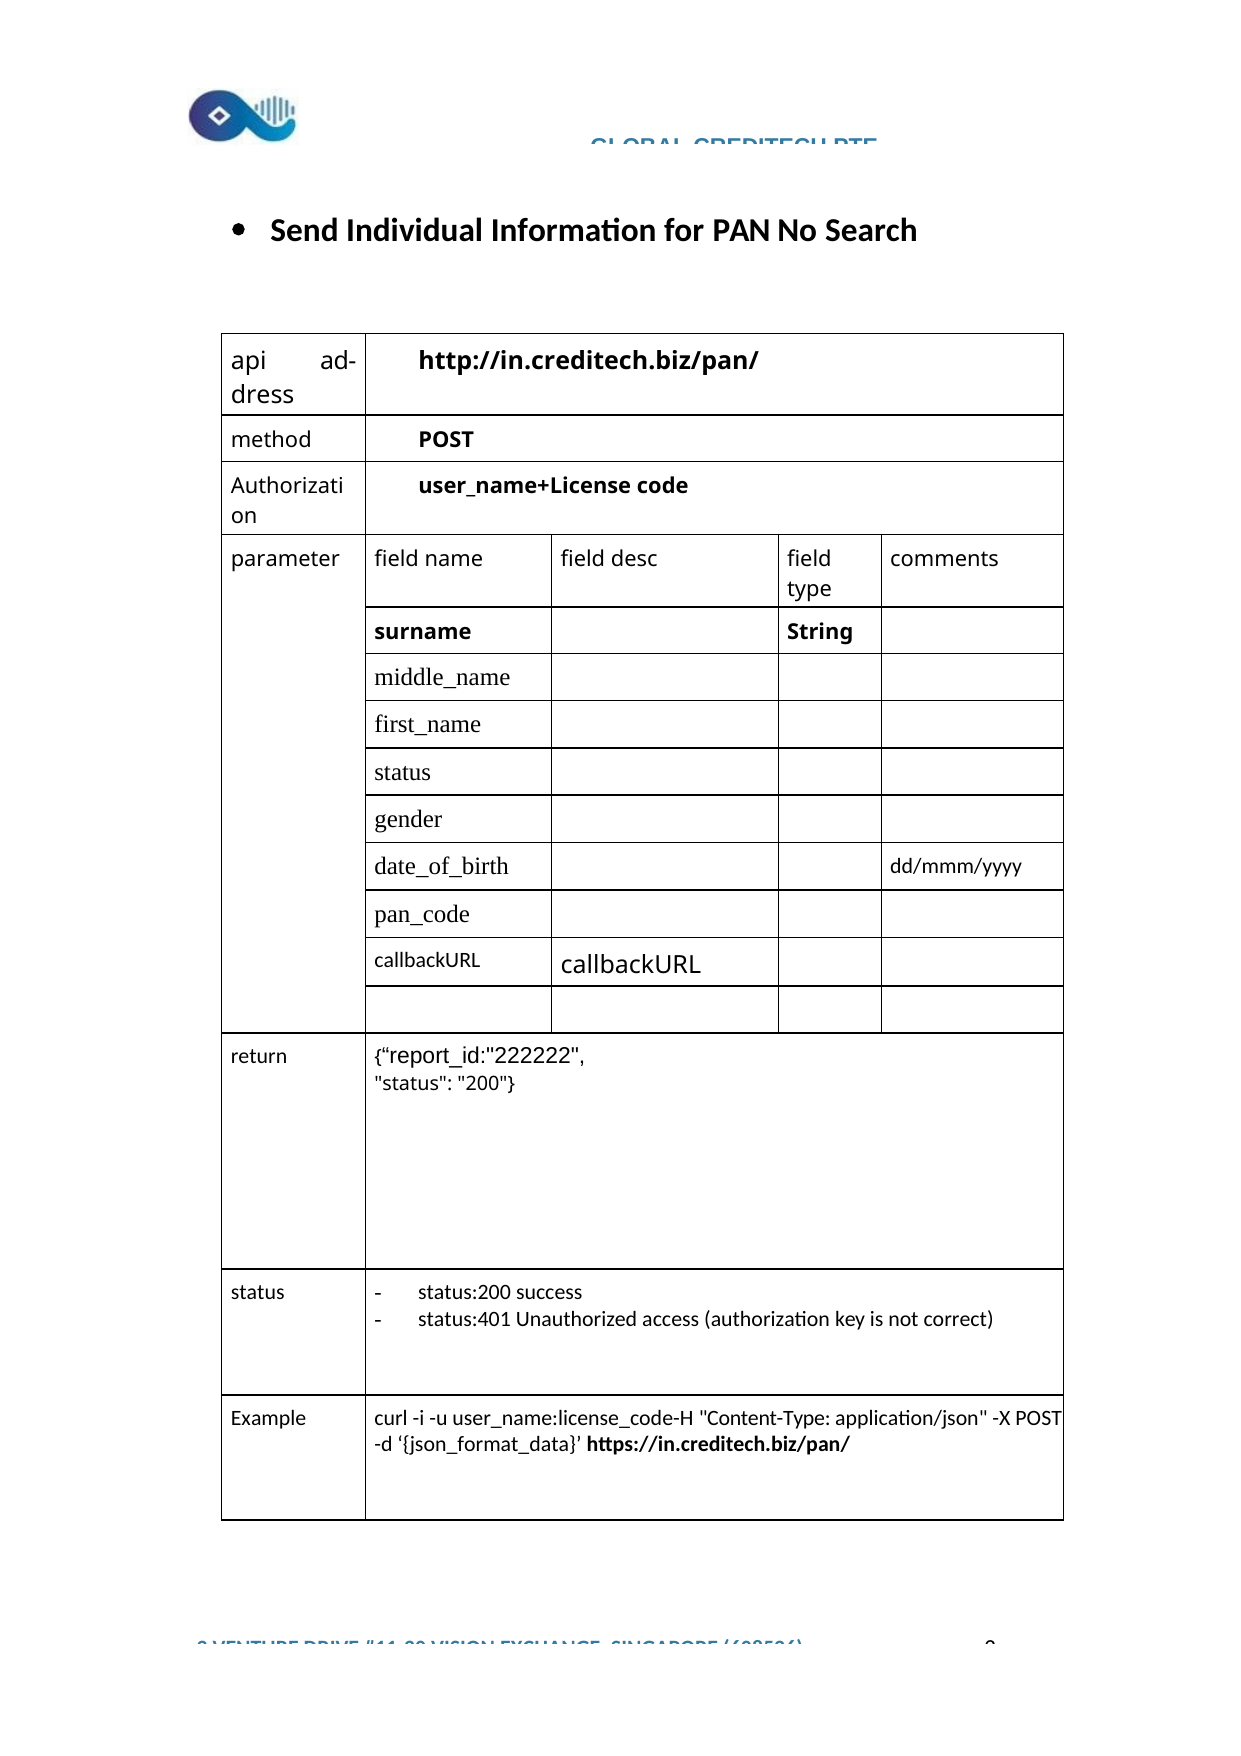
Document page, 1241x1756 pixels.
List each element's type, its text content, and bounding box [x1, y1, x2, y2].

table_cell [882, 749, 1063, 794]
table_cell method [222, 416, 365, 461]
table_cell curl -i -u user_name:license_code-H "Content-Type: application/json" -X POST -d ‘{json_format_data}’ https://in.creditech.biz/pan/ [366, 1396, 1063, 1519]
table_cell [552, 701, 778, 747]
table_cell dd/mmm/yyyy [882, 843, 1063, 889]
table_cell callbackURL [366, 938, 551, 985]
table_cell Authorizati on [222, 462, 365, 533]
table_cell [882, 701, 1063, 747]
table_cell [779, 749, 881, 794]
table_header http://in.creditech.biz/pan/ [366, 334, 1063, 414]
table_cell [779, 938, 881, 985]
table_cell status:200 success status:401 Unauthorized access (authorization key is not correct) [366, 1270, 1063, 1394]
table_cell [552, 987, 778, 1032]
table_cell return [222, 1034, 365, 1268]
table_cell [552, 796, 778, 842]
table_cell status [222, 1270, 365, 1394]
table_cell [779, 654, 881, 700]
table_cell [779, 987, 881, 1032]
table_cell [552, 891, 778, 936]
table_cell gender [366, 796, 551, 842]
table_cell POST [366, 416, 1063, 461]
table_cell status [366, 749, 551, 794]
table_cell [882, 891, 1063, 936]
table_cell parameter [222, 535, 365, 1032]
table_cell [552, 654, 778, 700]
table_cell [882, 608, 1063, 652]
table_cell surname [366, 608, 551, 652]
table_cell user_name+License code [366, 462, 1063, 533]
table_cell first_name [366, 701, 551, 747]
table_cell comments [882, 535, 1063, 606]
table_cell [779, 891, 881, 936]
table_cell date_of_birth [366, 843, 551, 889]
table_cell field desc [552, 535, 778, 606]
table_cell callbackURL [552, 938, 778, 985]
table_cell [552, 749, 778, 794]
table_cell String [779, 608, 881, 652]
table_cell [552, 608, 778, 652]
table_cell middle_name [366, 654, 551, 700]
table_cell [779, 843, 881, 889]
table_cell [366, 987, 551, 1032]
table_cell [882, 654, 1063, 700]
picture [187, 88, 300, 146]
table_cell [882, 938, 1063, 985]
list Send Individual Information for PAN No Search [233, 209, 1076, 249]
table_cell field name [366, 535, 551, 606]
table_cell field type [779, 535, 881, 606]
table_cell Example [222, 1396, 365, 1519]
table_cell [779, 701, 881, 747]
table_cell [882, 796, 1063, 842]
table_cell [552, 843, 778, 889]
table_cell pan_code [366, 891, 551, 936]
table_cell [882, 987, 1063, 1032]
table_header api ad- dress [222, 334, 365, 414]
table_cell [779, 796, 881, 842]
table_cell {“report_id:"222222", "status": "200"} [366, 1034, 1063, 1268]
